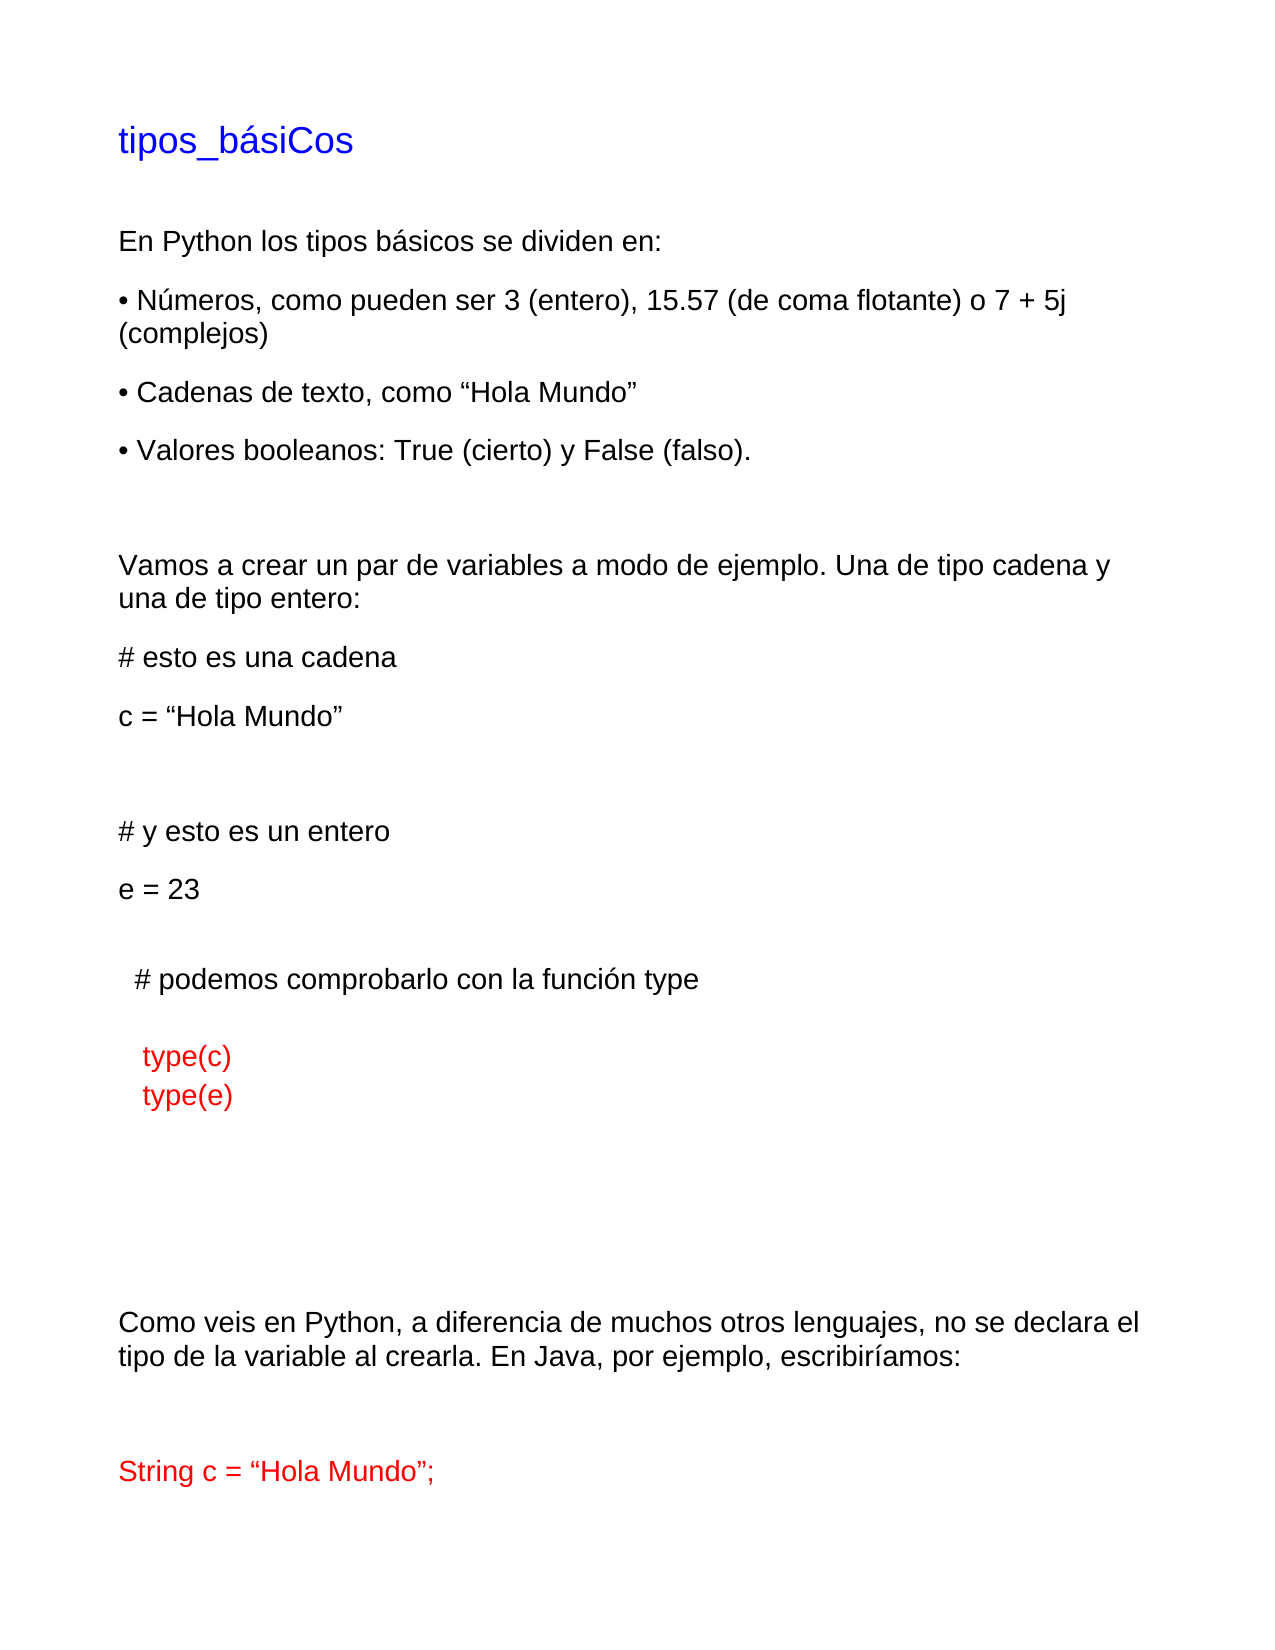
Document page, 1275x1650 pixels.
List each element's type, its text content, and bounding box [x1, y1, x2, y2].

text En Python los tipos básicos se dividen en: [118, 224, 1157, 257]
text • Valores booleanos: True (cierto) y False (falso). [118, 433, 1157, 467]
text e = 23 [118, 872, 1157, 906]
text # podemos comprobarlo con la función type [118, 962, 1157, 996]
text type(e) [118, 1078, 1157, 1111]
text tipos_básiCos [118, 118, 1157, 161]
text # y esto es un entero [118, 813, 1157, 847]
text c = “Hola Mundo” [118, 699, 1157, 732]
text String c = “Hola Mundo”; [118, 1453, 1157, 1487]
text type(c) [118, 1039, 1157, 1073]
text Como veis en Python, a diferencia de muchos otros lenguajes, no se declara el tipo de la variable al crearla. En Java, por ejemplo, escribiríamos: [118, 1305, 1157, 1372]
text # esto es una cadena [118, 640, 1157, 674]
text • Cadenas de texto, como “Hola Mundo” [118, 374, 1157, 408]
text Vamos a crear un par de variables a modo de ejemplo. Una de tipo cadena y una de tipo entero: [118, 548, 1157, 615]
text • Números, como pueden ser 3 (entero), 15.57 (de coma flotante) o 7 + 5j (complejos) [118, 282, 1157, 349]
